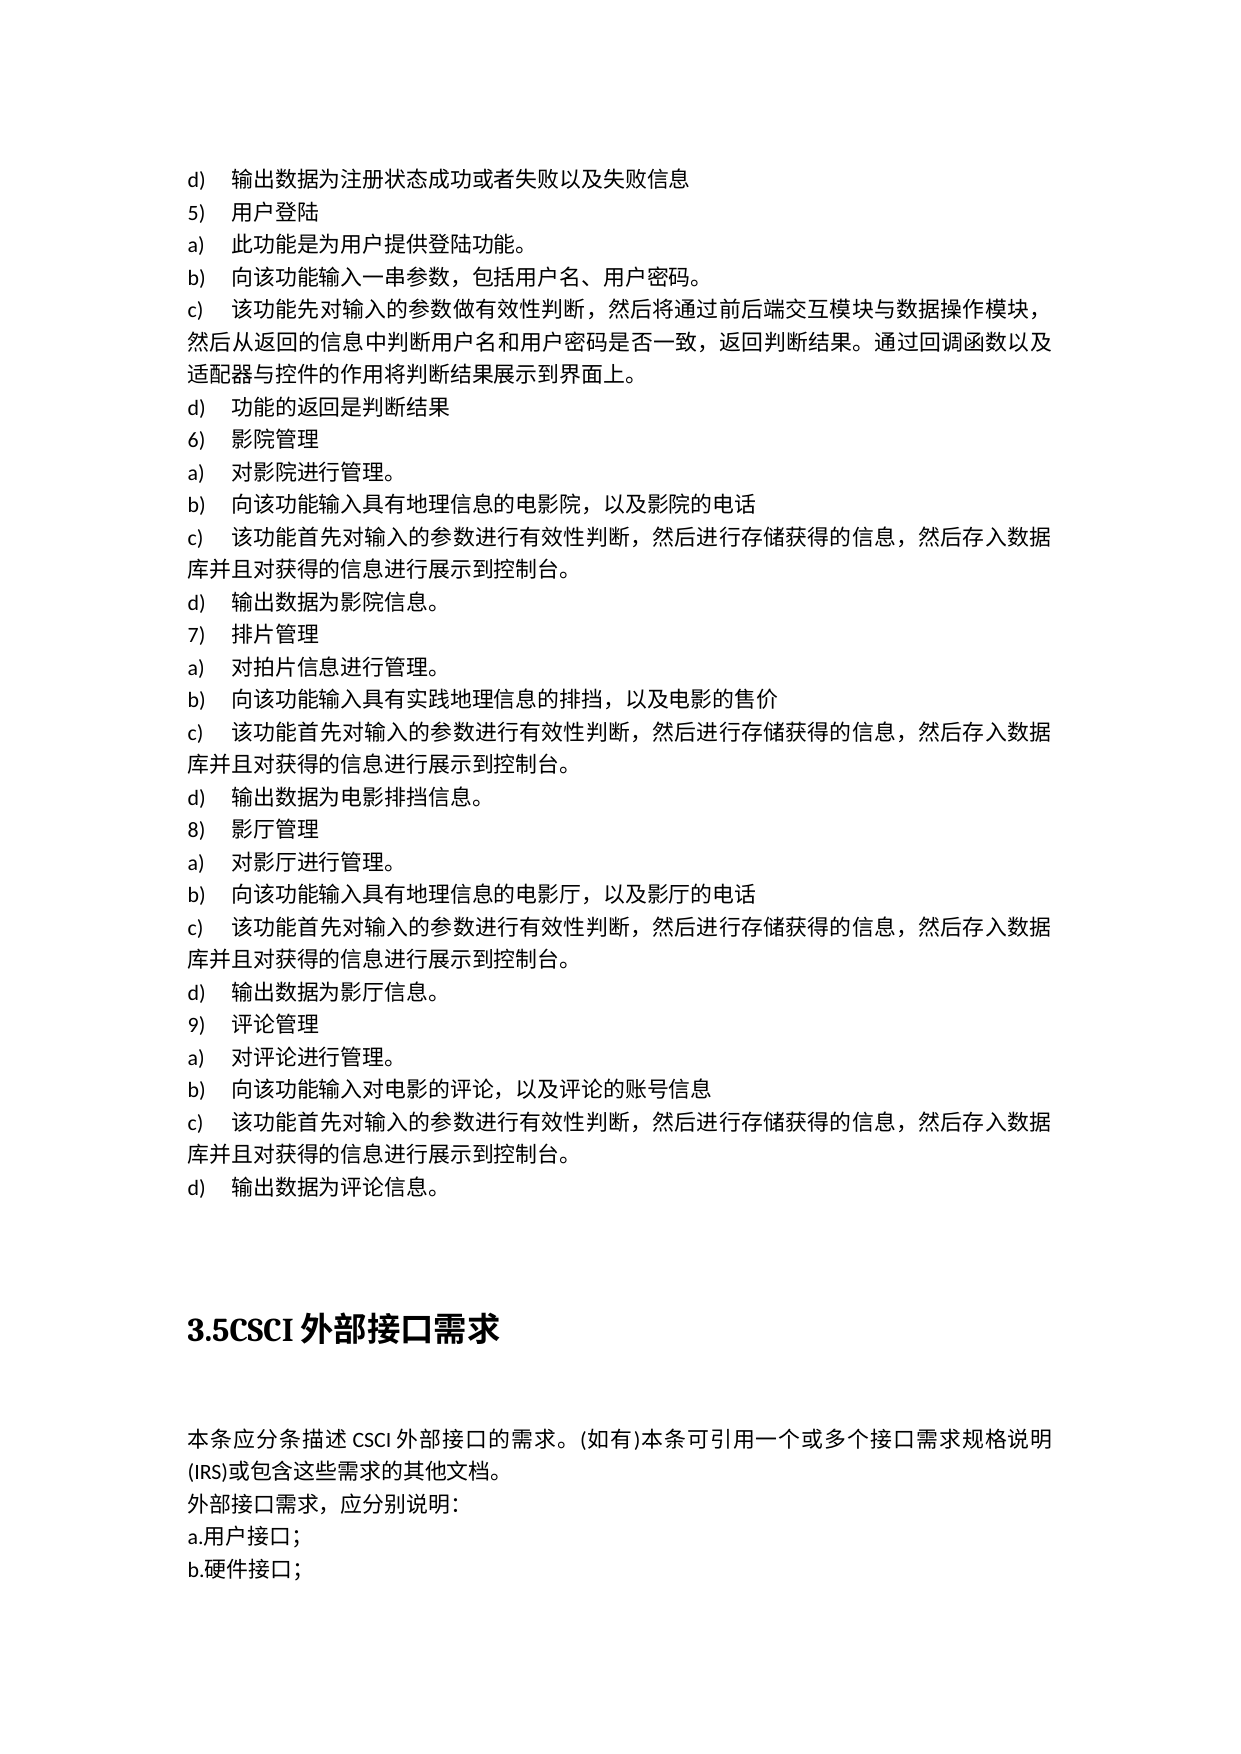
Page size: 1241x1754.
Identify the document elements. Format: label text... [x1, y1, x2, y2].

text d) 功能的返回是判断结果 [187, 389, 1053, 422]
text b.硬件接口； [187, 1551, 1053, 1584]
text a) 对影厅进行管理。 [187, 844, 1053, 877]
text b) 向该功能输入具有地理信息的电影院，以及影院的电话 [187, 487, 1053, 519]
text b) 向该功能输入具有地理信息的电影厅，以及影厅的电话 [187, 877, 1053, 909]
text a) 对拍片信息进行管理。 [187, 649, 1053, 682]
text d) 输出数据为评论信息。 [187, 1169, 1053, 1202]
text 7) 排片管理 [187, 617, 1053, 649]
text b) 向该功能输入对电影的评论，以及评论的账号信息 [187, 1072, 1053, 1104]
text a.用户接口； [187, 1519, 1053, 1551]
subtitle 3.5CSCI外部接口需求 [187, 1294, 1053, 1359]
text a) 对评论进行管理。 [187, 1039, 1053, 1072]
text a) 此功能是为用户提供登陆功能。 [187, 227, 1053, 259]
text c) 该功能首先对输入的参数进行有效性判断，然后进行存储获得的信息，然后存入数据库并且对获得的信息进行展示到控制台。 [187, 519, 1053, 584]
text 外部接口需求，应分别说明： [187, 1486, 1053, 1519]
text b) 向该功能输入一串参数，包括用户名、用户密码。 [187, 259, 1053, 292]
text d) 输出数据为电影排挡信息。 [187, 779, 1053, 812]
text c) 该功能先对输入的参数做有效性判断，然后将通过前后端交互模块与数据操作模块，然后从返回的信息中判断用户名和用户密码是否一致，返回判断结果。通过回调函数以及适配器与控件的作用将判断结果展示到界面上。 [187, 292, 1053, 389]
text c) 该功能首先对输入的参数进行有效性判断，然后进行存储获得的信息，然后存入数据库并且对获得的信息进行展示到控制台。 [187, 1104, 1053, 1169]
text d) 输出数据为影院信息。 [187, 584, 1053, 617]
text 9) 评论管理 [187, 1007, 1053, 1039]
text b) 向该功能输入具有实践地理信息的排挡，以及电影的售价 [187, 682, 1053, 714]
text d) 输出数据为注册状态成功或者失败以及失败信息 [187, 162, 1053, 194]
text 5) 用户登陆 [187, 194, 1053, 227]
text 8) 影厅管理 [187, 812, 1053, 844]
text a) 对影院进行管理。 [187, 454, 1053, 487]
text c) 该功能首先对输入的参数进行有效性判断，然后进行存储获得的信息，然后存入数据库并且对获得的信息进行展示到控制台。 [187, 909, 1053, 974]
text 本条应分条描述CSCI外部接口的需求。(如有)本条可引用一个或多个接口需求规格说明(IRS)或包含这些需求的其他文档。 [187, 1421, 1053, 1486]
text c) 该功能首先对输入的参数进行有效性判断，然后进行存储获得的信息，然后存入数据库并且对获得的信息进行展示到控制台。 [187, 714, 1053, 779]
text 6) 影院管理 [187, 422, 1053, 454]
text d) 输出数据为影厅信息。 [187, 974, 1053, 1007]
